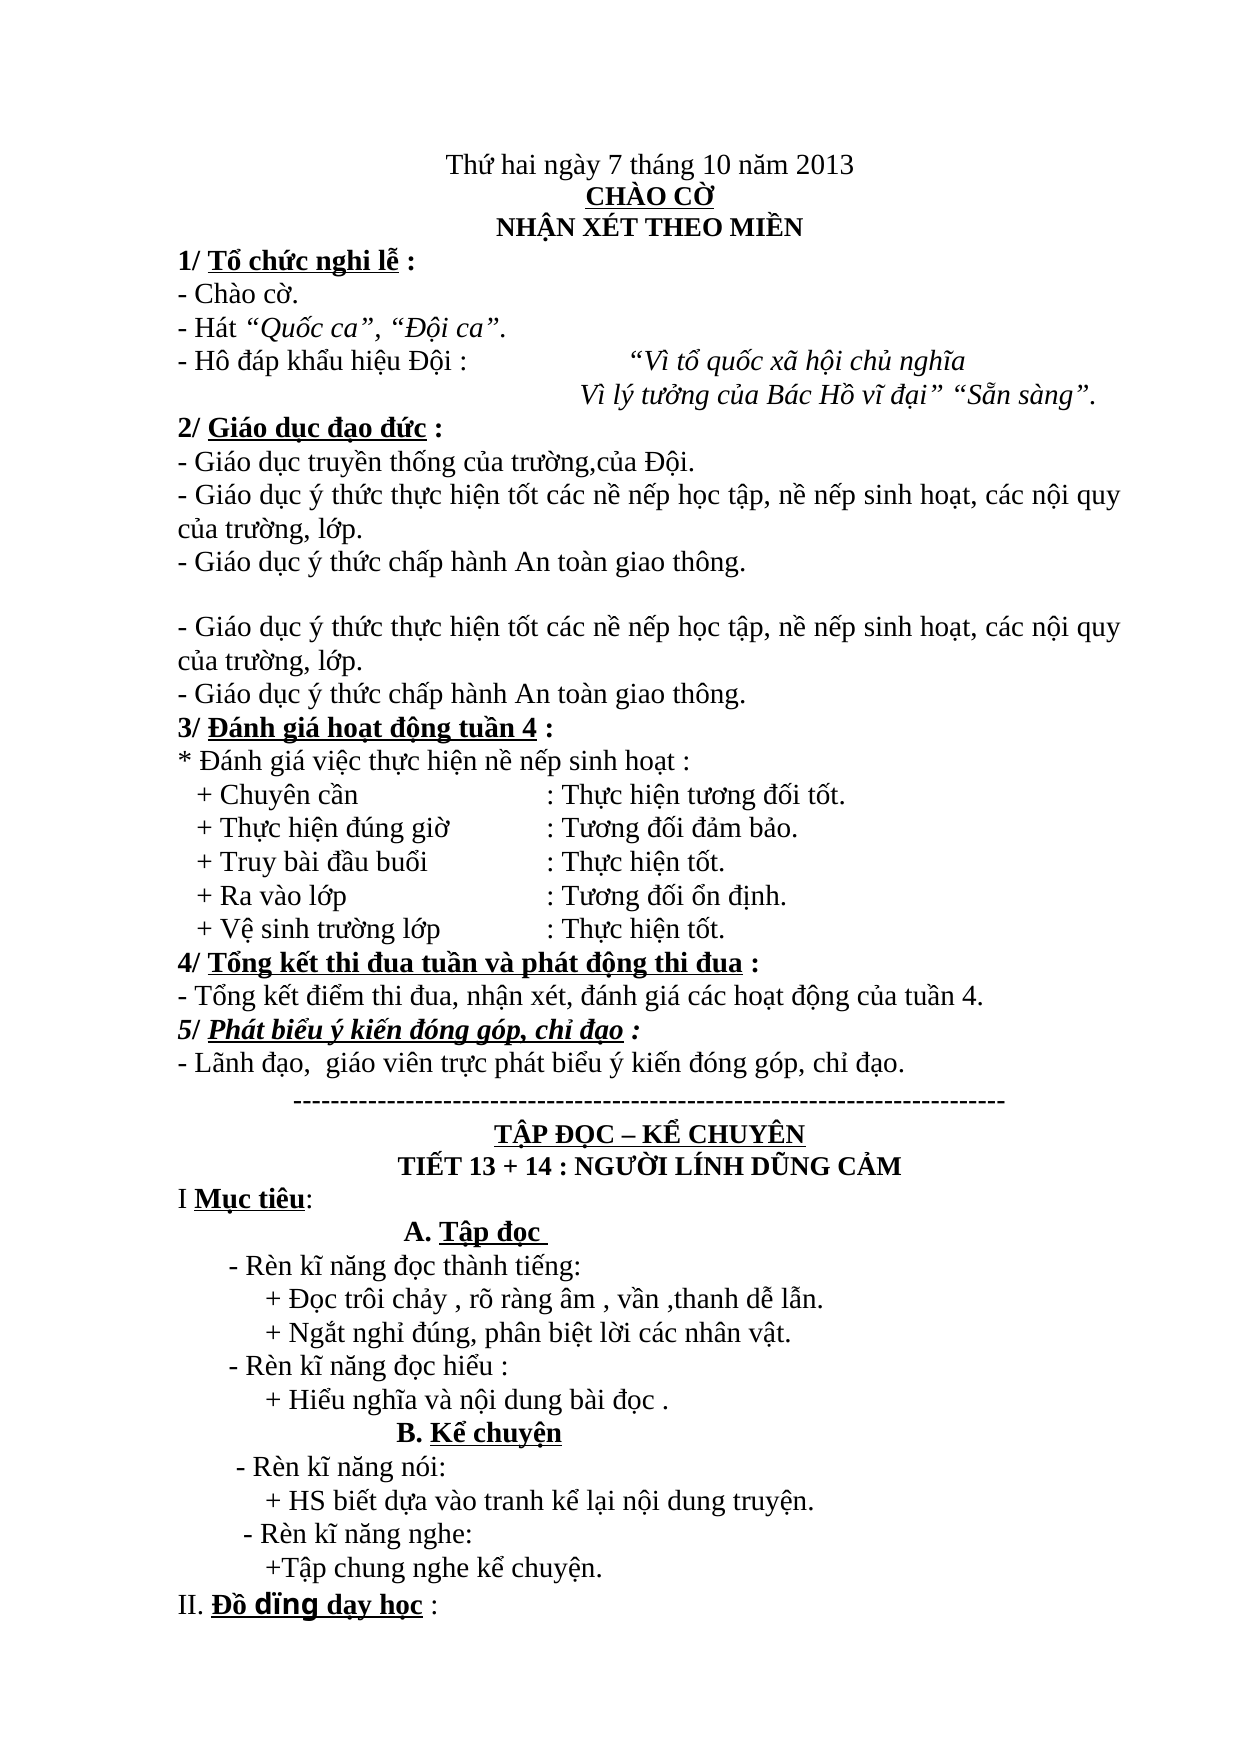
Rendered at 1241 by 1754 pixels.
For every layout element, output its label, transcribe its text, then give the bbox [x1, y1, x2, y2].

text + Truy bài đầu buổi : Thực hiện tốt. [177, 844, 1122, 878]
text 4/ Tổng kết thi đua tuần và phát động thi đua : [177, 945, 1122, 978]
text + Thực hiện đúng giờ : Tương đối đảm bảo. [177, 811, 1122, 844]
text I Mục tiêu: [177, 1181, 1122, 1214]
text - Chào cờ. [177, 276, 1122, 310]
text II. Đồ dïng dạy học : [177, 1583, 1122, 1623]
text - Tổng kết điểm thi đua, nhận xét, đánh giá các hoạt động của tuần 4. [177, 978, 1122, 1012]
text - Lãnh đạo, giáo viên trực phát biểu ý kiến đóng góp, chỉ đạo. [177, 1045, 1122, 1079]
text + Chuyên cần : Thực hiện tương đối tốt. [177, 777, 1122, 811]
text - Giáo dục ý thức thực hiện tốt các nề nếp học tập, nề nếp sinh hoạt, các nội quy của trường, lớp. [177, 609, 1122, 676]
text - Rèn kĩ năng đọc hiểu : [177, 1348, 1122, 1382]
text + Vệ sinh trường lớp : Thực hiện tốt. [177, 911, 1122, 945]
text ---------------------------------------------------------------------------- [177, 1079, 1122, 1118]
text CHÀO CỜ [177, 180, 1122, 212]
text 2/ Giáo dục đạo đức : [177, 410, 1122, 444]
text TIẾT 13 + 14 : NGƯỜI LÍNH DŨNG CẢM [177, 1150, 1122, 1181]
text B. Kể chuyện [177, 1416, 1122, 1449]
text - Giáo dục ý thức thực hiện tốt các nề nếp học tập, nề nếp sinh hoạt, các nội quy của trường, lớp. [177, 477, 1122, 544]
text TẬP ĐỌC – KỂ CHUYÊN [177, 1118, 1122, 1150]
text A. Tập đọc [177, 1214, 1122, 1248]
text - Rèn kĩ năng đọc thành tiếng: [177, 1248, 1122, 1281]
text 3/ Đánh giá hoạt động tuần 4 : [177, 710, 1122, 743]
text 1/ Tổ chức nghi lễ : [177, 243, 1122, 276]
text * Đánh giá việc thực hiện nề nếp sinh hoạt : [177, 743, 1122, 777]
text + Đọc trôi chảy , rõ ràng âm , vần ,thanh dễ lẫn. [177, 1281, 1122, 1315]
text + Ra vào lớp : Tương đối ổn định. [177, 878, 1122, 911]
text + Hiểu nghĩa và nội dung bài đọc . [177, 1382, 1122, 1416]
text - Rèn kĩ năng nói: [177, 1449, 1122, 1483]
text - Rèn kĩ năng nghe: [177, 1516, 1122, 1550]
text +Tập chung nghe kể chuyện. [177, 1550, 1122, 1583]
text + Ngắt nghỉ đúng, phân biệt lời các nhân vật. [177, 1315, 1122, 1348]
text - Hô đáp khẩu hiệu Đội : “Vì tổ quốc xã hội chủ nghĩa [177, 343, 1122, 377]
text Thứ hai ngày 7 tháng 10 năm 2013 [177, 147, 1122, 180]
text - Giáo dục ý thức chấp hành An toàn giao thông. [177, 544, 1122, 578]
text NHẬN XÉT THEO MIỀN [177, 212, 1122, 243]
text Vì lý tưởng của Bác Hồ vĩ đại” “Sẵn sàng”. [402, 377, 1122, 410]
text - Giáo dục ý thức chấp hành An toàn giao thông. [177, 676, 1122, 710]
text - Hát “Quốc ca”, “Đội ca”. [177, 310, 1122, 343]
text - Giáo dục truyền thống của trường,của Đội. [177, 444, 1122, 477]
text 5/ Phát biểu ý kiến đóng góp, chỉ đạo : [177, 1012, 1122, 1045]
text + HS biết dựa vào tranh kể lại nội dung truyện. [177, 1483, 1122, 1516]
